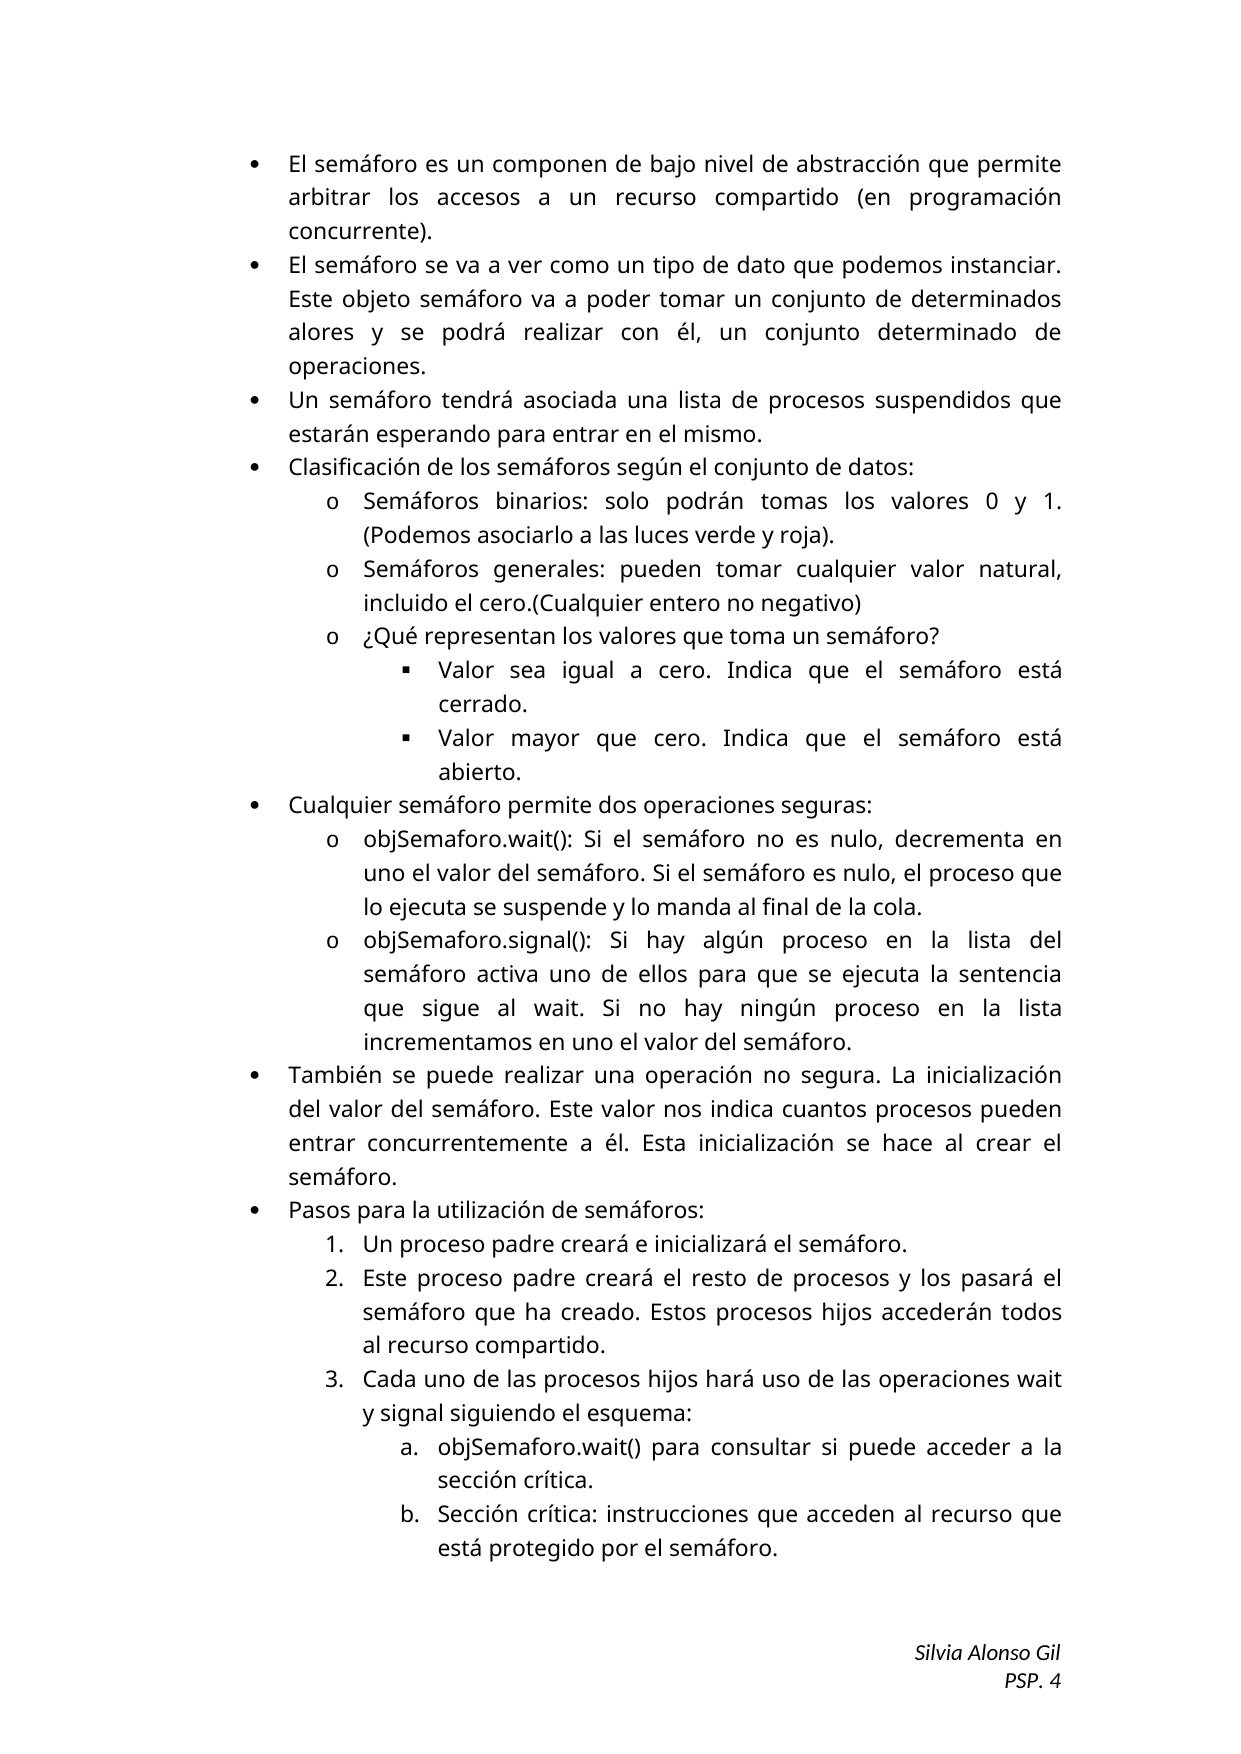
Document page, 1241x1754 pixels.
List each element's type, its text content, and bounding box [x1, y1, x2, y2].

list objSemaforo.signal(): Si hay algún proceso en la lista del semáforo activa uno de ellos para que se ejecuta la sentencia que sigue al wait. Si no hay ningún proceso en la lista incrementamos en uno el valor del semáforo. [326, 924, 1063, 1057]
list Semáforos generales: pueden tomar cualquier valor natural, incluido el cero.(Cualquier entero no negativo) [326, 553, 1063, 618]
list Semáforos binarios: solo podrán tomas los valores 0 y 1.(Podemos asociarlo a las luces verde y roja). [326, 485, 1063, 550]
list El semáforo se va a ver como un tipo de dato que podemos instanciar. Este objeto semáforo va a poder tomar un conjunto de determinados alores y se podrá realizar con él, un conjunto determinado de operaciones. [251, 249, 1063, 381]
list Valor sea igual a cero. Indica que el semáforo está cerrado. [401, 654, 1063, 719]
list Valor mayor que cero. Indica que el semáforo está abierto. [401, 722, 1063, 787]
list Pasos para la utilización de semáforos: [251, 1194, 1063, 1226]
list objSemaforo.wait() para consultar si puede acceder a la sección crítica. [400, 1431, 1063, 1496]
list Clasificación de los semáforos según el conjunto de datos: [251, 451, 1063, 483]
list Cada uno de las procesos hijos hará uso de las operaciones wait y signal siguiendo el esquema: [325, 1363, 1063, 1428]
list Sección crítica: instrucciones que acceden al recurso que está protegido por el semáforo. [400, 1498, 1063, 1563]
list Un proceso padre creará e inicializará el semáforo. [325, 1228, 1063, 1259]
list objSemaforo.wait(): Si el semáforo no es nulo, decrementa en uno el valor del semáforo. Si el semáforo es nulo, el proceso que lo ejecuta se suspende y lo manda al final de la cola. [326, 823, 1063, 922]
list Cualquier semáforo permite dos operaciones seguras: [251, 789, 1063, 820]
list El semáforo es un componen de bajo nivel de abstracción que permite arbitrar los accesos a un recurso compartido (en programación concurrente). [251, 148, 1063, 246]
list Este proceso padre creará el resto de procesos y los pasará el semáforo que ha creado. Estos procesos hijos accederán todos al recurso compartido. [325, 1262, 1063, 1361]
list Un semáforo tendrá asociada una lista de procesos suspendidos que estarán esperando para entrar en el mismo. [251, 384, 1063, 449]
list ¿Qué representan los valores que toma un semáforo? [326, 620, 1063, 652]
list También se puede realizar una operación no segura. La inicialización del valor del semáforo. Este valor nos indica cuantos procesos pueden entrar concurrentemente a él. Esta inicialización se hace al crear el semáforo. [251, 1059, 1063, 1192]
